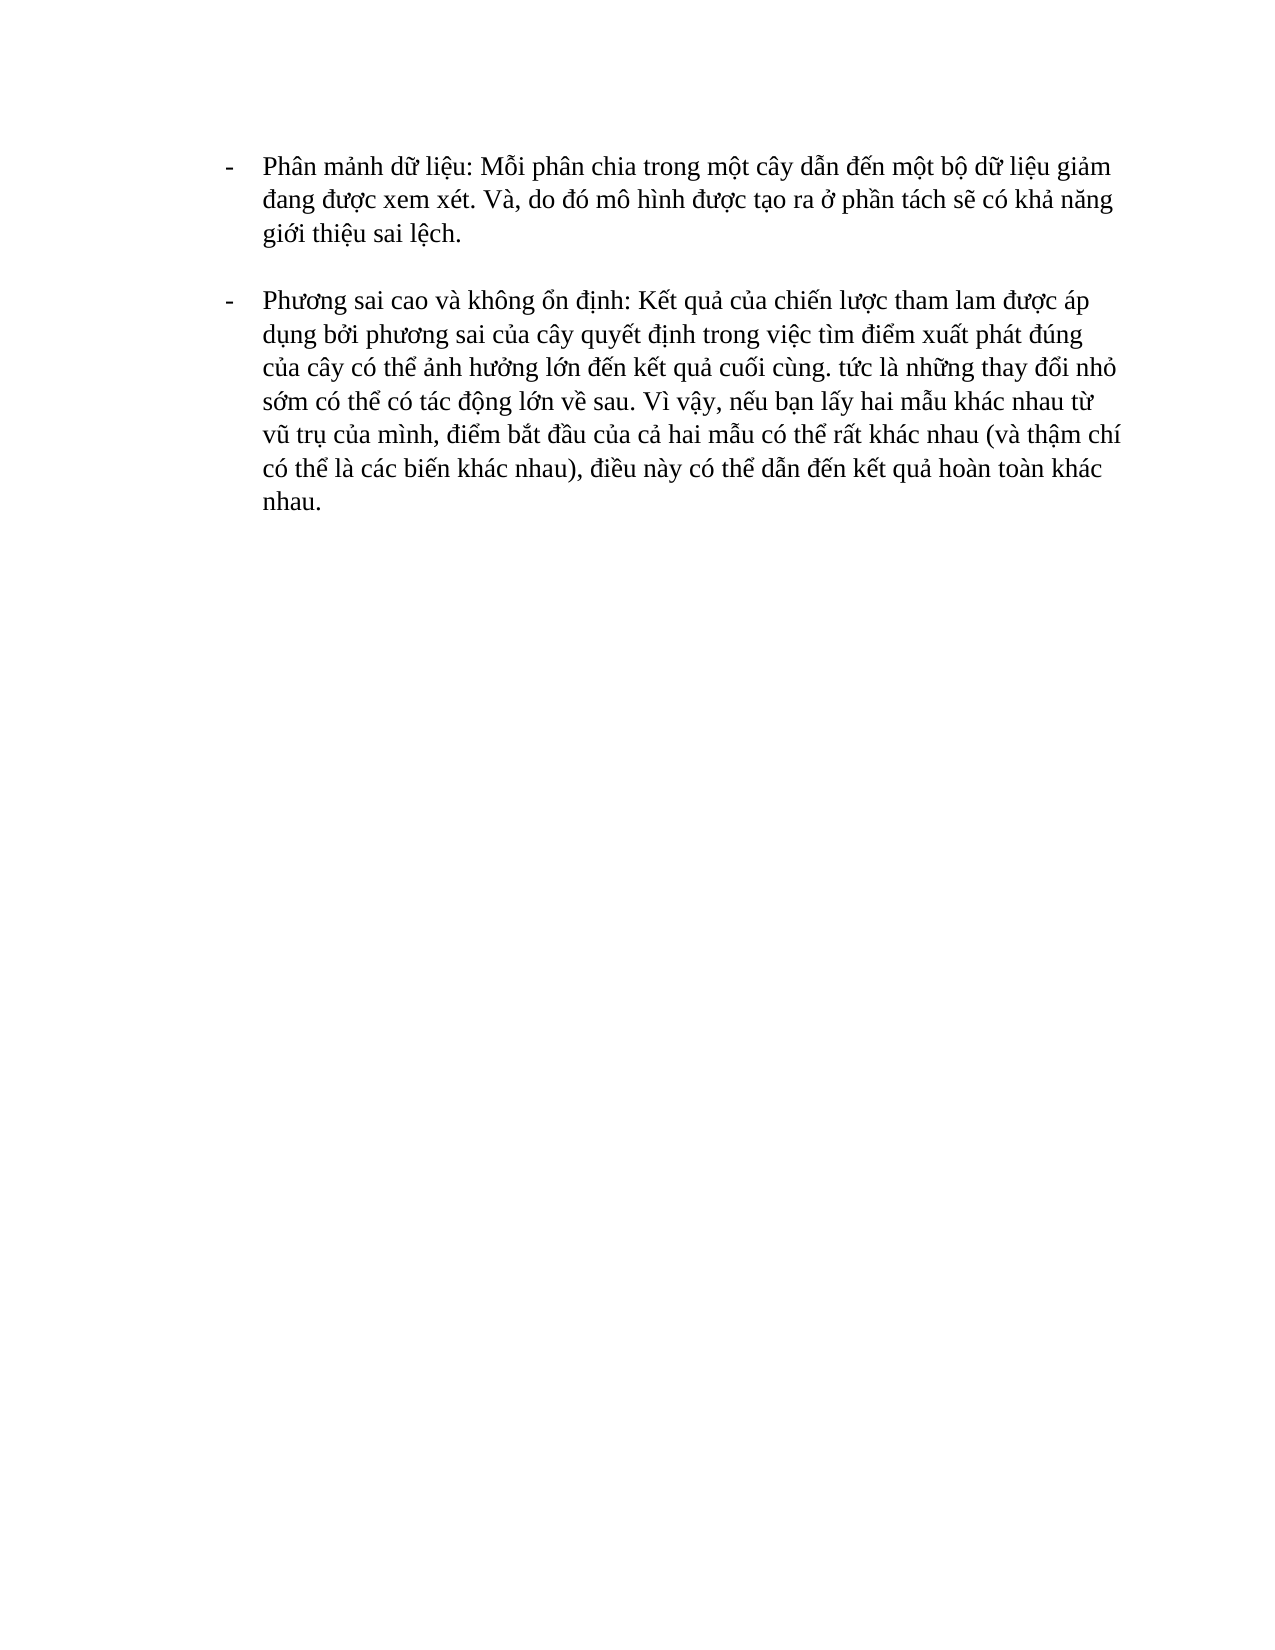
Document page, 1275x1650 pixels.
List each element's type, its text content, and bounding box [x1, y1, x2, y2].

list Phân mảnh dữ liệu: Mỗi phân chia trong một cây dẫn đến một bộ dữ liệu giảm đang được xem xét. Và, do đó mô hình được tạo ra ở phần tách sẽ có khả năng giới thiệu sai lệch. [225, 150, 1125, 248]
list Phương sai cao và không ổn định: Kết quả của chiến lược tham lam được áp dụng bởi phương sai của cây quyết định trong việc tìm điểm xuất phát đúng của cây có thể ảnh hưởng lớn đến kết quả cuối cùng. tức là những thay đổi nhỏ sớm có thể có tác động lớn về sau. Vì vậy, nếu bạn lấy hai mẫu khác nhau từ vũ trụ của mình, điểm bắt đầu của cả hai mẫu có thể rất khác nhau (và thậm chí có thể là các biến khác nhau), điều này có thể dẫn đến kết quả hoàn toàn khác nhau. [225, 284, 1125, 517]
